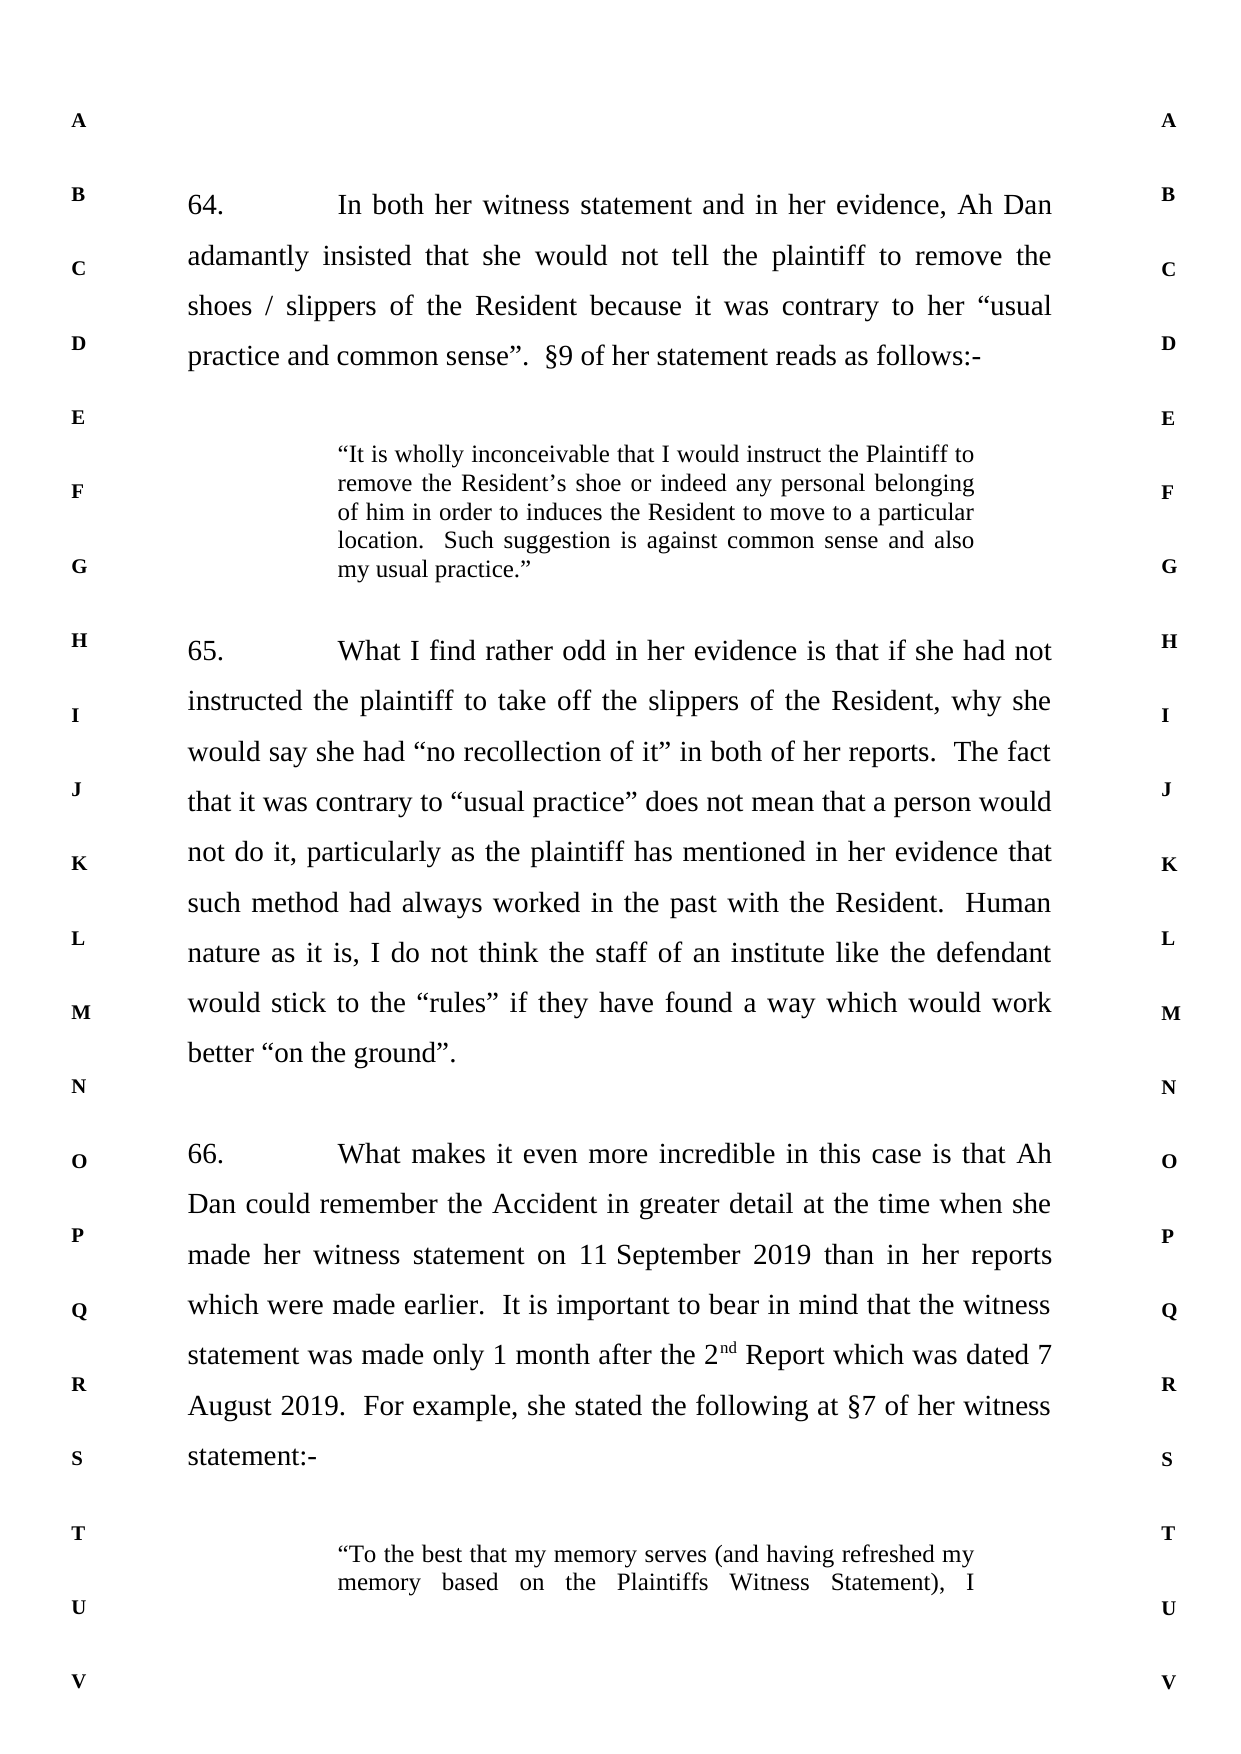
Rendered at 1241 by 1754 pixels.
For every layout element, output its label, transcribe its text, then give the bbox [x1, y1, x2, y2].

list In both her witness statement and in her evidence, Ah Dan adamantly insisted that she would not tell the plaintiff to remove the shoes / slippers of the Resident because it was contrary to her “usual practice and common sense”. §9 of her statement reads as follows:- [187, 187, 1053, 372]
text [337, 1539, 975, 1596]
list What makes it even more incredible in this case is that Ah Dan could remember the Accident in greater detail at the time when she made her witness statement on 11 September 2019 than in her reports which were made earlier. It is important to bear in mind that the witness statement was made only 1 month after the 2nd Report which was dated 7 August 2019. For example, she stated the following at §7 of her witness statement:- [187, 1136, 1053, 1472]
list What I find rather odd in her evidence is that if she had not instructed the plaintiff to take off the slippers of the Resident, why she would say she had “no recollection of it” in both of her reports. The fact that it was contrary to “usual practice” does not mean that a person would not do it, particularly as the plaintiff has mentioned in her evidence that such method had always worked in the past with the Resident. Human nature as it is, I do not think the staff of an institute like the defendant would stick to the “rules” if they have found a way which would work better “on the ground”. [187, 633, 1053, 1069]
text “It is wholly inconceivable that I would instruct the Plaintiff to remove the Resident’s shoe or indeed any personal belonging of him in order to induces the Resident to move to a particular location. Such suggestion is against common sense and also my usual practice.” [337, 439, 975, 583]
